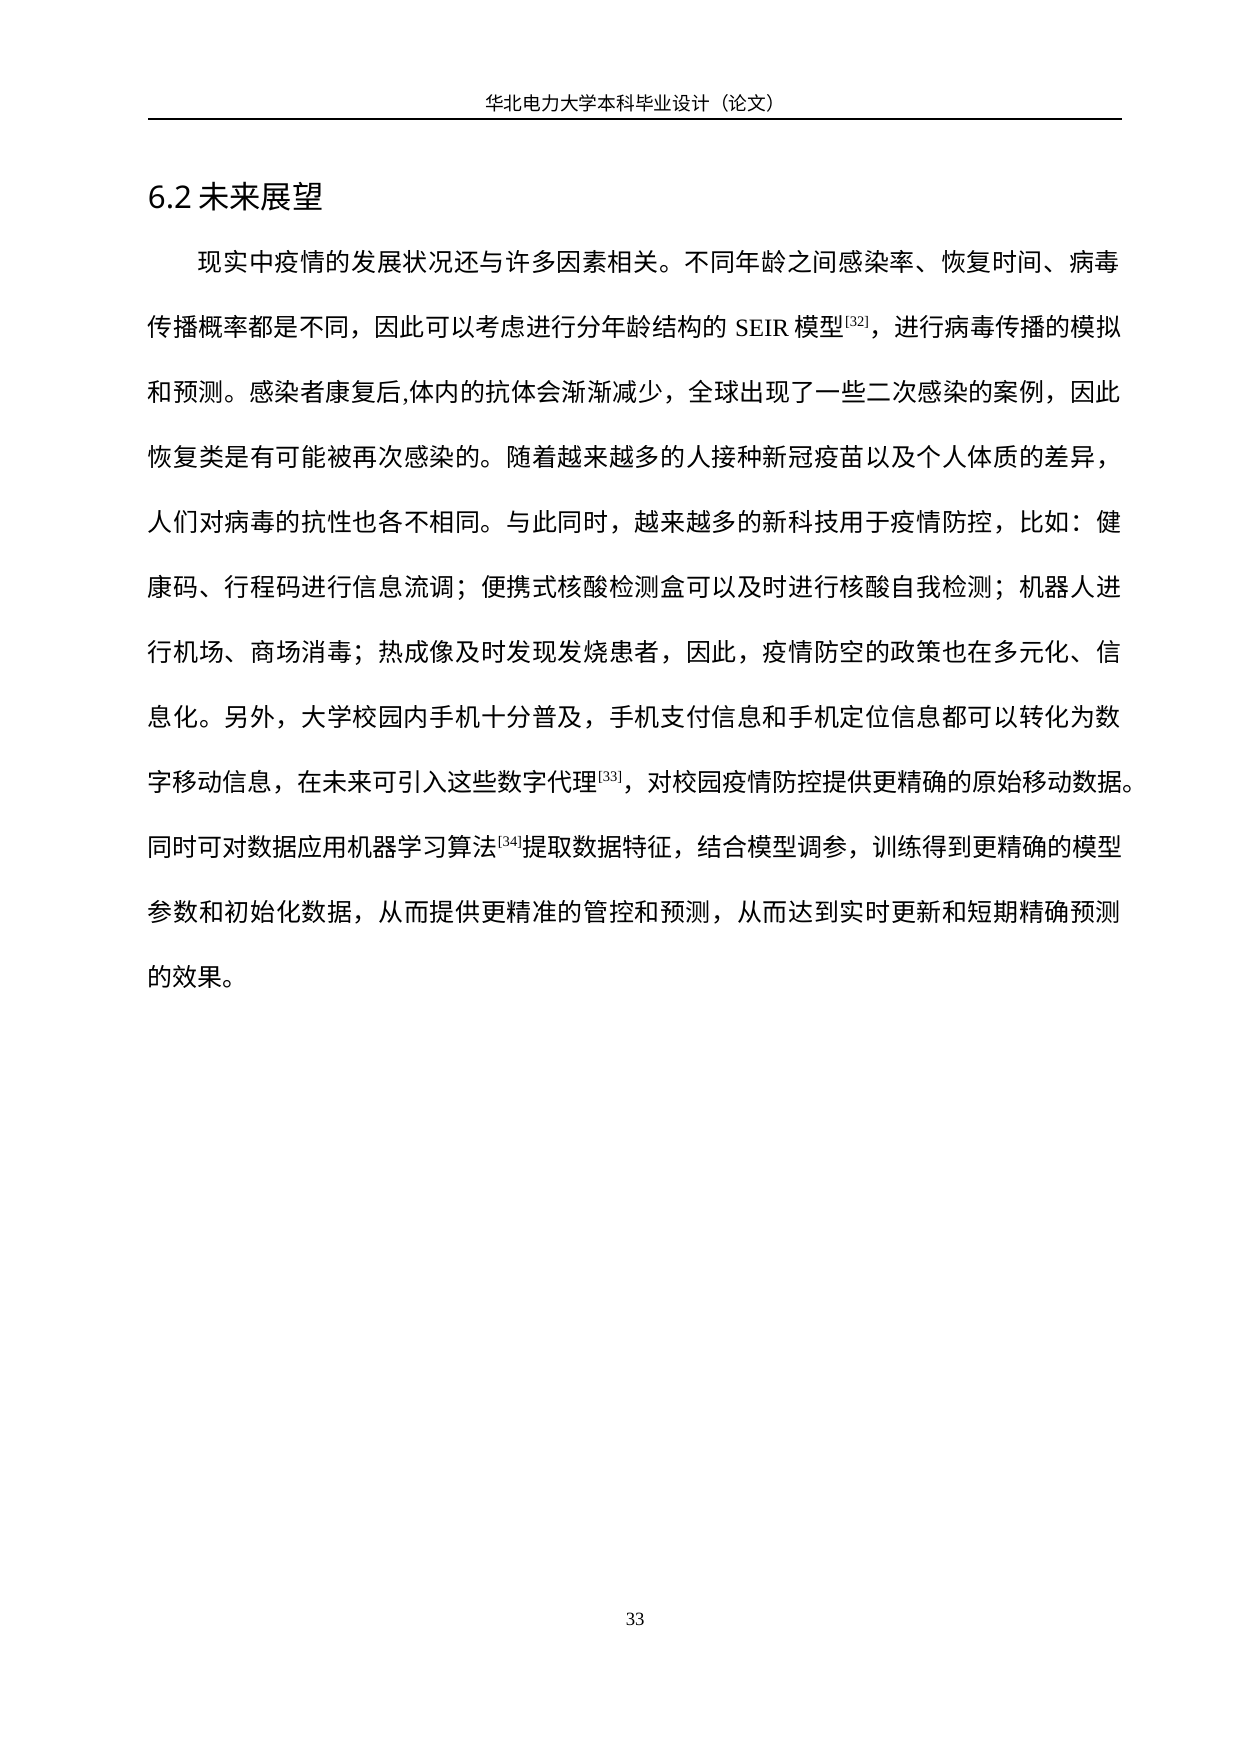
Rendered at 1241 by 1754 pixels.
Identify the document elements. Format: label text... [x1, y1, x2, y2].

subtitle 6.2未来展望 [148, 163, 1122, 228]
text 现实中疫情的发展状况还与许多因素相关。不同年龄之间感染率、恢复时间、病毒传播概率都是不同，因此可以考虑进行分年龄结构的SEIR模型[32]，进行病毒传播的模拟和预测。感染者康复后,体内的抗体会渐渐减少，全球出现了一些二次感染的案例，因此恢复类是有可能被再次感染的。随着越来越多的人接种新冠疫苗以及个人体质的差异，人们对病毒的抗性也各不相同。与此同时，越来越多的新科技用于疫情防控，比如：健康码、行程码进行信息流调；便携式核酸检测盒可以及时进行核酸自我检测；机器人进行机场、商场消毒；热成像及时发现发烧患者，因此，疫情防空的政策也在多元化、信息化。另外，大学校园内手机十分普及，手机支付信息和手机定位信息都可以转化为数字移动信息，在未来可引入这些数字代理[33]，对校园疫情防控提供更精确的原始移动数据。同时可对数据应用机器学习算法[34]提取数据特征，结合模型调参，训练得到更精确的模型参数和初始化数据，从而提供更精准的管控和预测，从而达到实时更新和短期精确预测的效果。 [148, 228, 1122, 1008]
